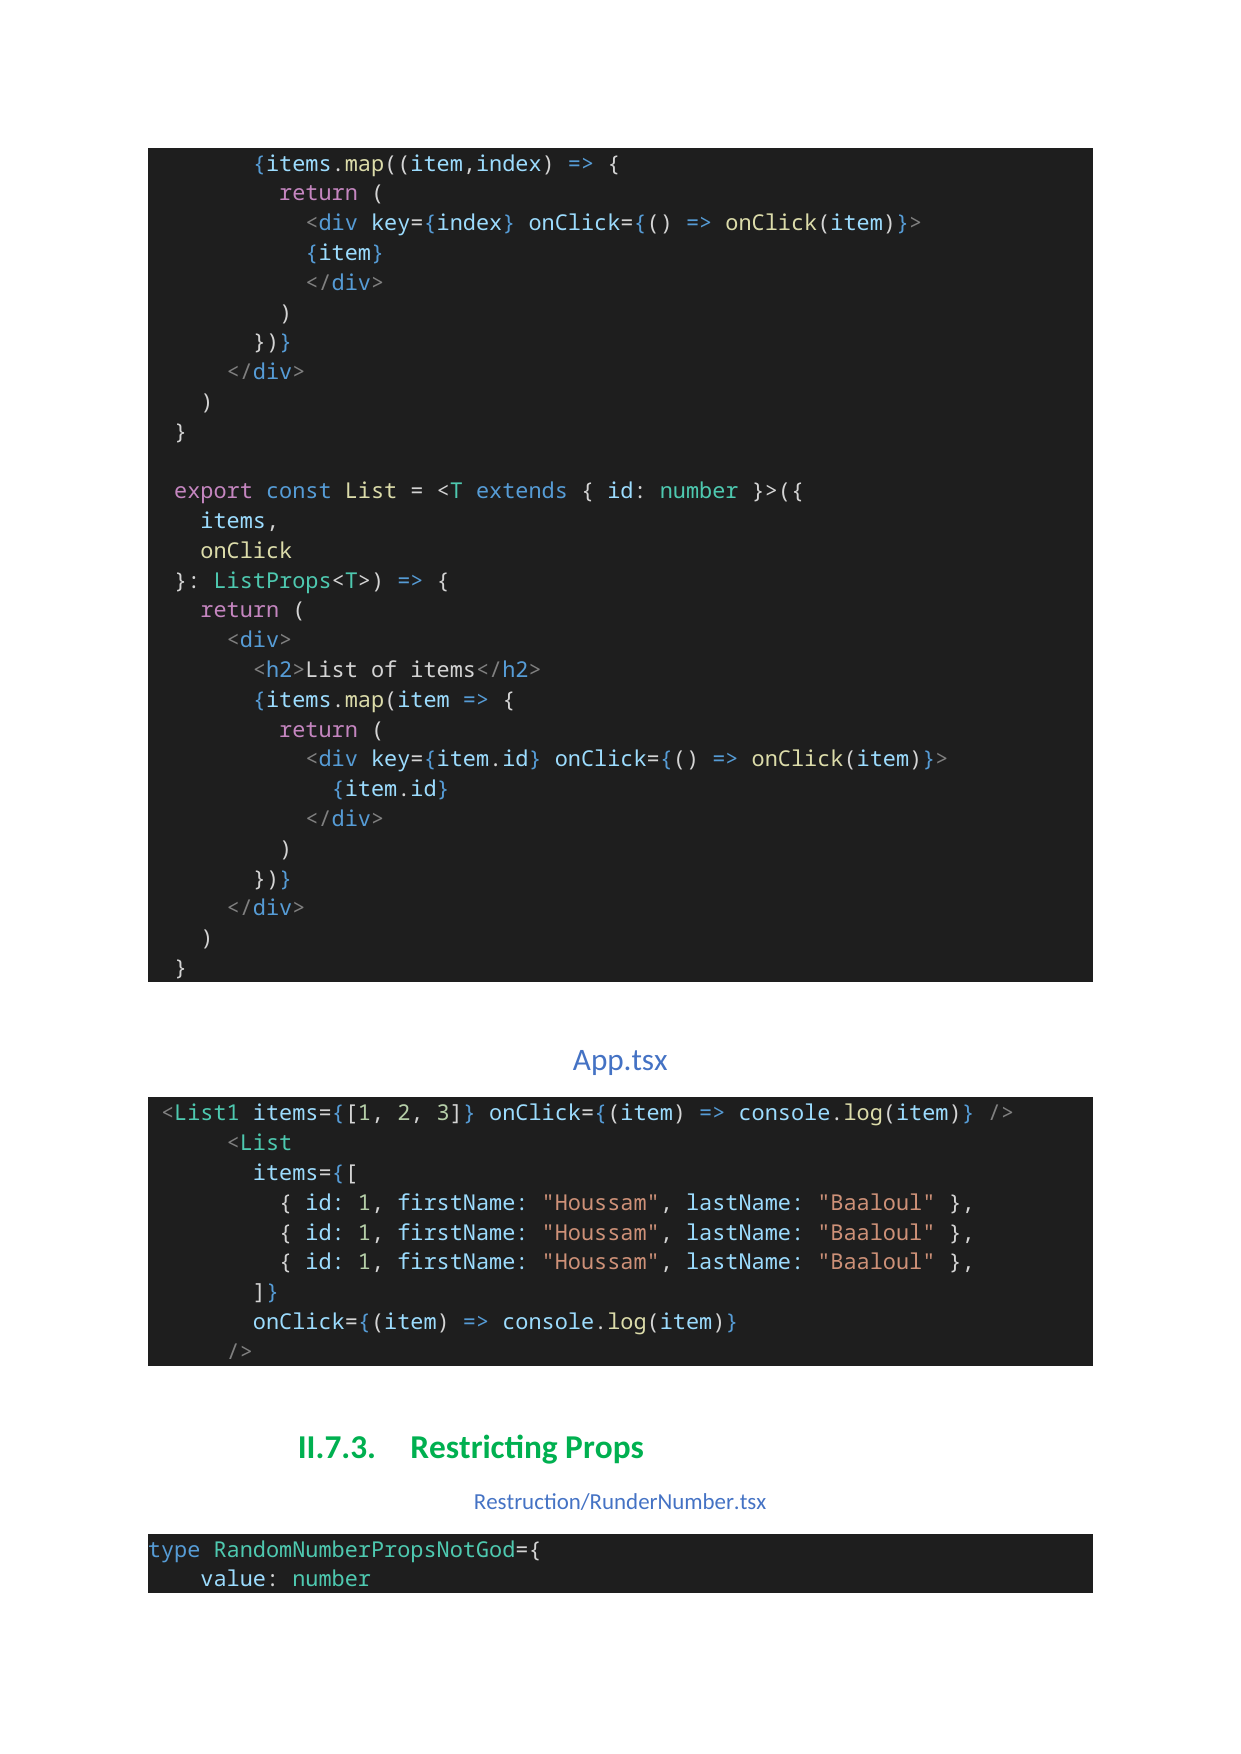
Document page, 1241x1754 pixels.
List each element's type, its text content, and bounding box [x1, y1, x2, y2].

text onClick [148, 535, 1093, 565]
text }: ListProps<T>) => { [148, 565, 1093, 594]
text </div> [148, 356, 1093, 386]
text Restruction/RunderNumber.tsx [148, 1487, 1093, 1515]
text ]} [148, 1276, 1093, 1306]
text { id: 1, firstName: "Houssam", lastName: "Baaloul" }, [148, 1187, 1093, 1217]
list Restricting Props [298, 1426, 1093, 1467]
text ) [148, 833, 1093, 863]
text })} [148, 326, 1093, 356]
text <div key={item.id} onClick={() => onClick(item)}> [148, 743, 1093, 773]
text {item} [148, 237, 1093, 267]
text {items.map((item,index) => { [148, 148, 1093, 177]
text return ( [148, 177, 1093, 207]
text </div> [148, 803, 1093, 833]
text export const List = <T extends { id: number }>({ [148, 475, 1093, 505]
text { id: 1, firstName: "Houssam", lastName: "Baaloul" }, [148, 1246, 1093, 1276]
text onClick={(item) => console.log(item)} [148, 1306, 1093, 1336]
text </div> [148, 892, 1093, 922]
text ) [148, 386, 1093, 416]
text } [148, 416, 1093, 446]
text return ( [148, 714, 1093, 743]
text } [148, 952, 1093, 982]
text {items.map(item => { [148, 684, 1093, 714]
text items, [148, 505, 1093, 535]
text <h2>List of items</h2> [148, 654, 1093, 684]
text <div> [148, 624, 1093, 654]
text ) [148, 922, 1093, 952]
text {item.id} [148, 773, 1093, 803]
text type RandomNumberPropsNotGod={ [148, 1534, 1093, 1563]
text })} [148, 863, 1093, 892]
text ) [148, 297, 1093, 326]
text <div key={index} onClick={() => onClick(item)}> [148, 207, 1093, 237]
text App.tsx [148, 1039, 1093, 1078]
text value: number [148, 1563, 1093, 1593]
text <List [148, 1127, 1093, 1157]
text </div> [148, 267, 1093, 297]
text { id: 1, firstName: "Houssam", lastName: "Baaloul" }, [148, 1217, 1093, 1246]
text return ( [148, 594, 1093, 624]
text /> [148, 1336, 1093, 1366]
text items={[ [148, 1157, 1093, 1187]
text <List1 items={[1, 2, 3]} onClick={(item) => console.log(item)} /> [148, 1097, 1093, 1127]
